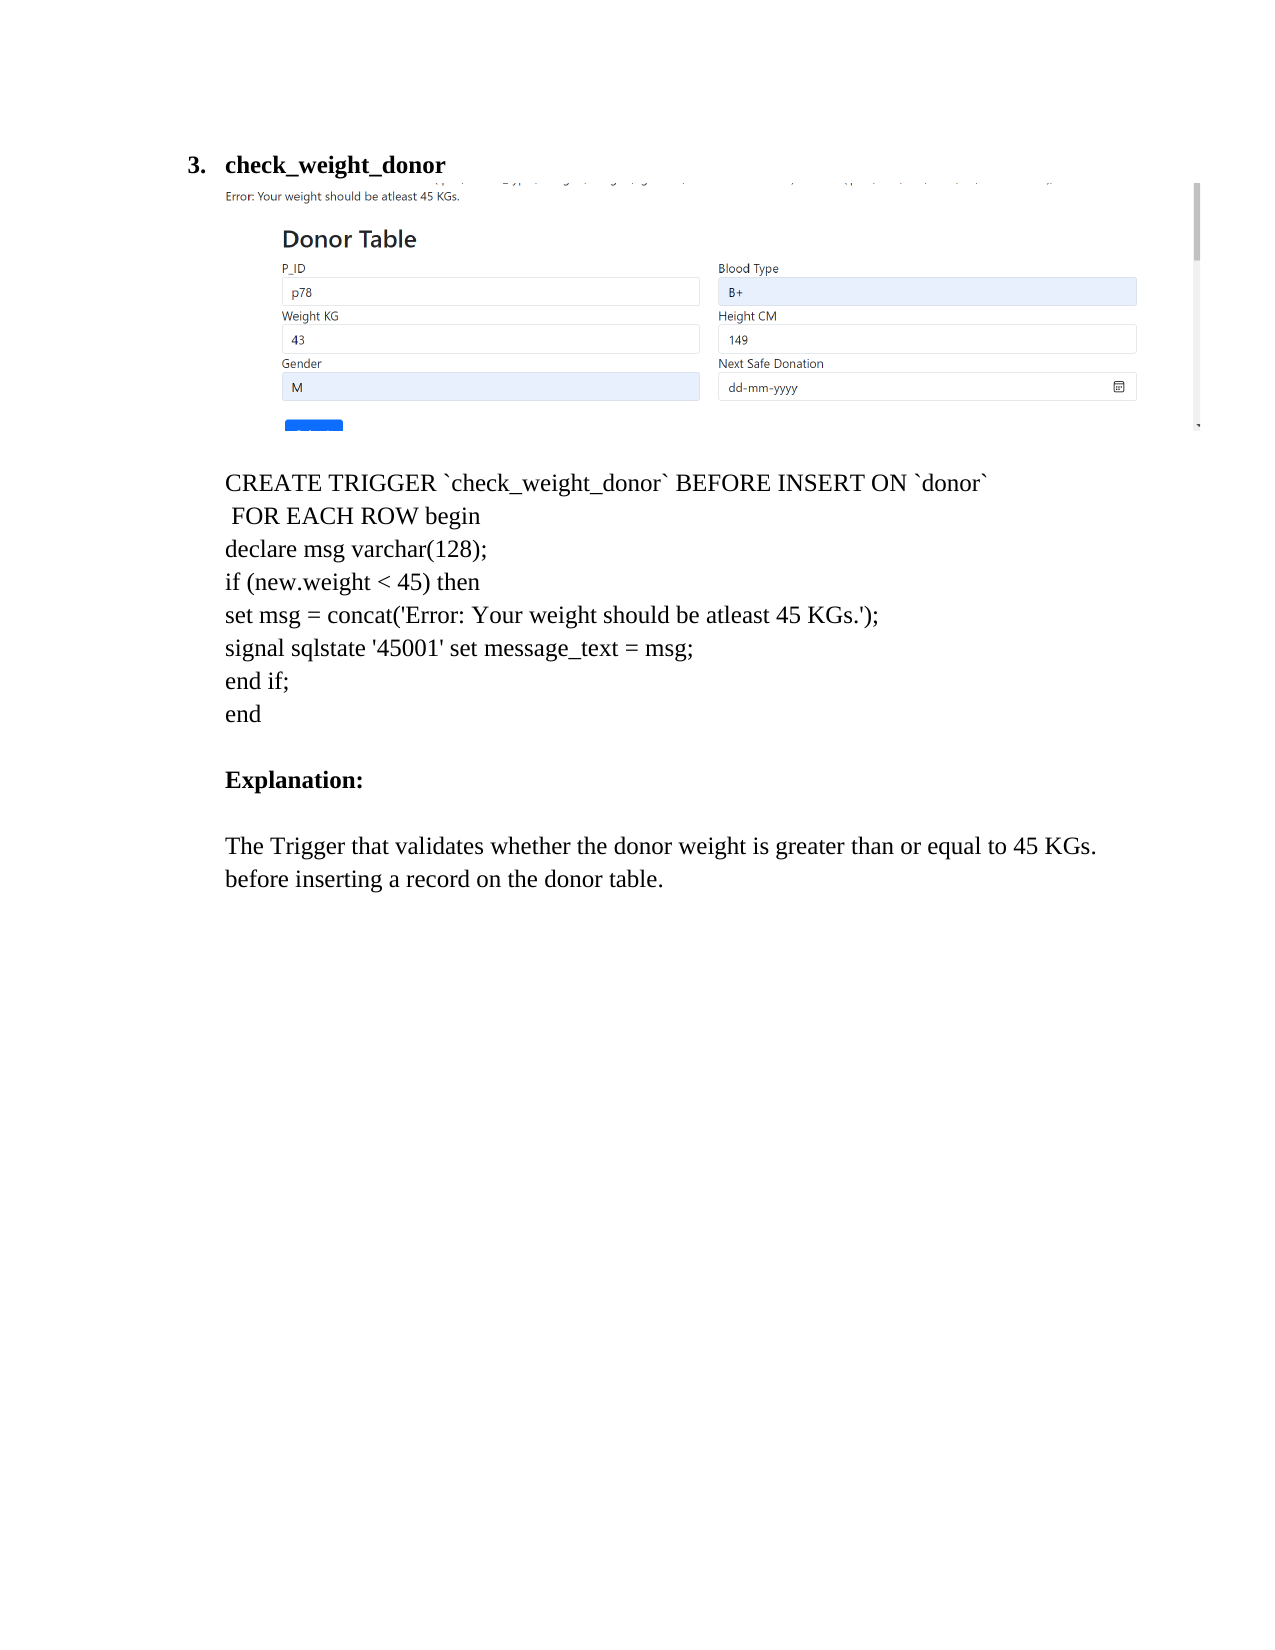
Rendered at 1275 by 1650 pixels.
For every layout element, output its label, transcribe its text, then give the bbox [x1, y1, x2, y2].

text set msg = concat('Error: Your weight should be atleast 45 KGs.'); [225, 600, 1125, 629]
list check_weight_donor [187, 150, 1125, 179]
text end [225, 699, 1125, 728]
text The Trigger that validates whether the donor weight is greater than or equal to 45 KGs. before inserting a record on the donor table. [225, 831, 1125, 893]
text signal sqlstate '45001' set message_text = msg; [225, 633, 1125, 662]
text end if; [225, 666, 1125, 695]
text declare msg varchar(128); [225, 534, 1125, 563]
text Explanation: [225, 765, 1125, 794]
text if (new.weight < 45) then [225, 567, 1125, 596]
text FOR EACH ROW begin [225, 501, 1125, 529]
text CREATE TRIGGER `check_weight_donor` BEFORE INSERT ON `donor` [225, 468, 1125, 497]
picture [225, 183, 1200, 431]
